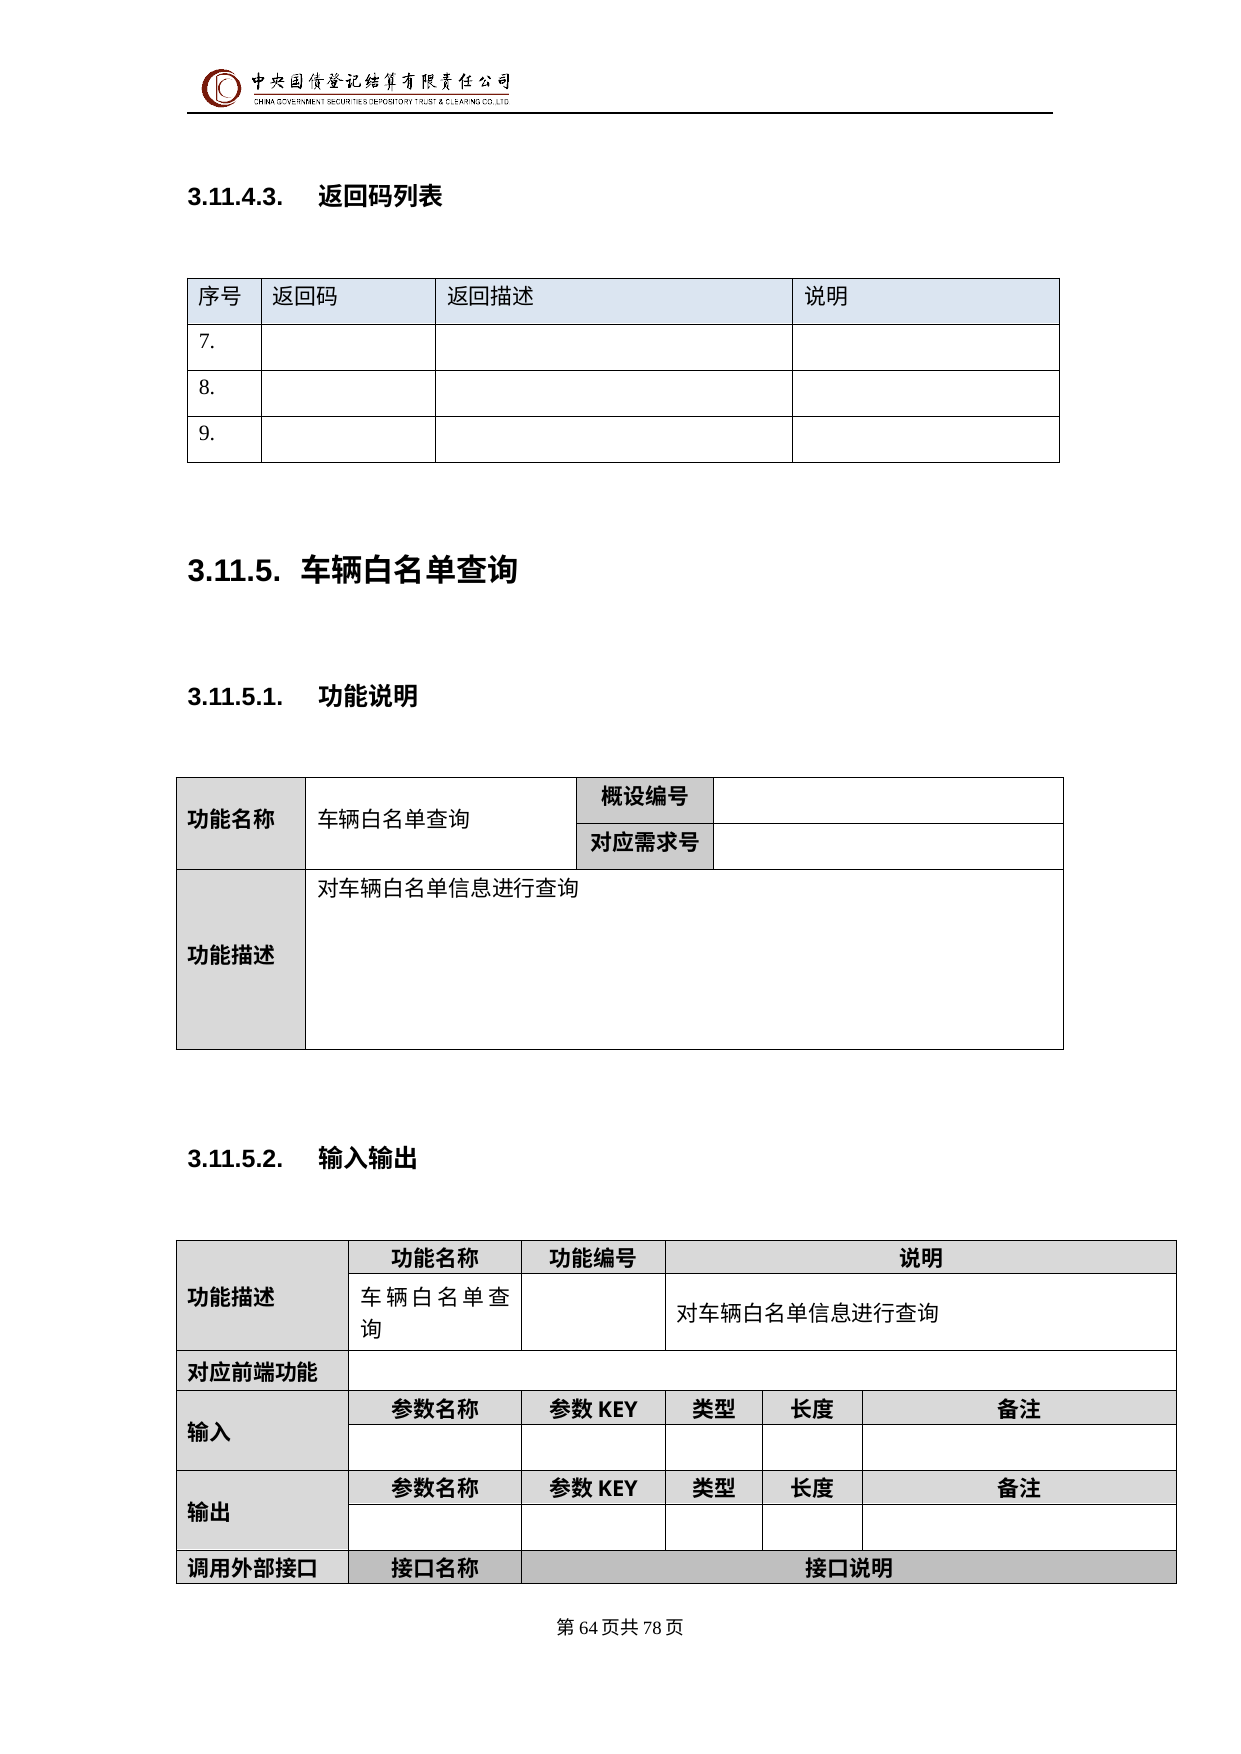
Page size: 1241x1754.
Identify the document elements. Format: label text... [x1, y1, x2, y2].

subtitle 车辆白名单查询 [187, 535, 1053, 600]
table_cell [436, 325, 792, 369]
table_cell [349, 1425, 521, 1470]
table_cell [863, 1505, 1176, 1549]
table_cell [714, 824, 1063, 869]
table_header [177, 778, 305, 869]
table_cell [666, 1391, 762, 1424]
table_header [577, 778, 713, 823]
subtitle 功能说明 [187, 662, 1053, 727]
picture [184, 54, 527, 126]
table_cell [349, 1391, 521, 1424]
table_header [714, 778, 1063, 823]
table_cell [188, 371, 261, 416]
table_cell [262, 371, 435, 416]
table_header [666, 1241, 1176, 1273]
subtitle 输入输出 [187, 1124, 1053, 1189]
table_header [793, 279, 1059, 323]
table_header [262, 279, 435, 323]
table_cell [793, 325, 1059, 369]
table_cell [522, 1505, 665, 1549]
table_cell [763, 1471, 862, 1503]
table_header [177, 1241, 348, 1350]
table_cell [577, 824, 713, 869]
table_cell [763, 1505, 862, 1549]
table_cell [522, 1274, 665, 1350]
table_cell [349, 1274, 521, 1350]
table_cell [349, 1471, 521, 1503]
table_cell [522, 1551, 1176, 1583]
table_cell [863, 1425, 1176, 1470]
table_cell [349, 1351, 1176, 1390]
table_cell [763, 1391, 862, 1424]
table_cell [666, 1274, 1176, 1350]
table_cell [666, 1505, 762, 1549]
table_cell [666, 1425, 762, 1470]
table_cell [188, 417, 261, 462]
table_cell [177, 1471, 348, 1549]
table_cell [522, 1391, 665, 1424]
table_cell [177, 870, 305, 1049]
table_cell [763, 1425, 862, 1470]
subtitle 返回码列表 [187, 162, 1053, 227]
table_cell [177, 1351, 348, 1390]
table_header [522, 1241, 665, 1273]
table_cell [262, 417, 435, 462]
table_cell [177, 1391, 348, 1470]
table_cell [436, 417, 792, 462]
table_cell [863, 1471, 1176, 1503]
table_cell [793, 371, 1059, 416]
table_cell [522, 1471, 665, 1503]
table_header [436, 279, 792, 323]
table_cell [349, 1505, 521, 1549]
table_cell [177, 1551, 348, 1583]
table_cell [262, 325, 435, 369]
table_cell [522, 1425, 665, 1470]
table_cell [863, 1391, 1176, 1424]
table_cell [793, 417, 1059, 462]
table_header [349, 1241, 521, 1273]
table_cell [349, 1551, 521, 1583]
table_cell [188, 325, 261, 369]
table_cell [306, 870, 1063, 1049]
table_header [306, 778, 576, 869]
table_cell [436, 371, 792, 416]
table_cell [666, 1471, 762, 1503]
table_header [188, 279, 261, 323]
